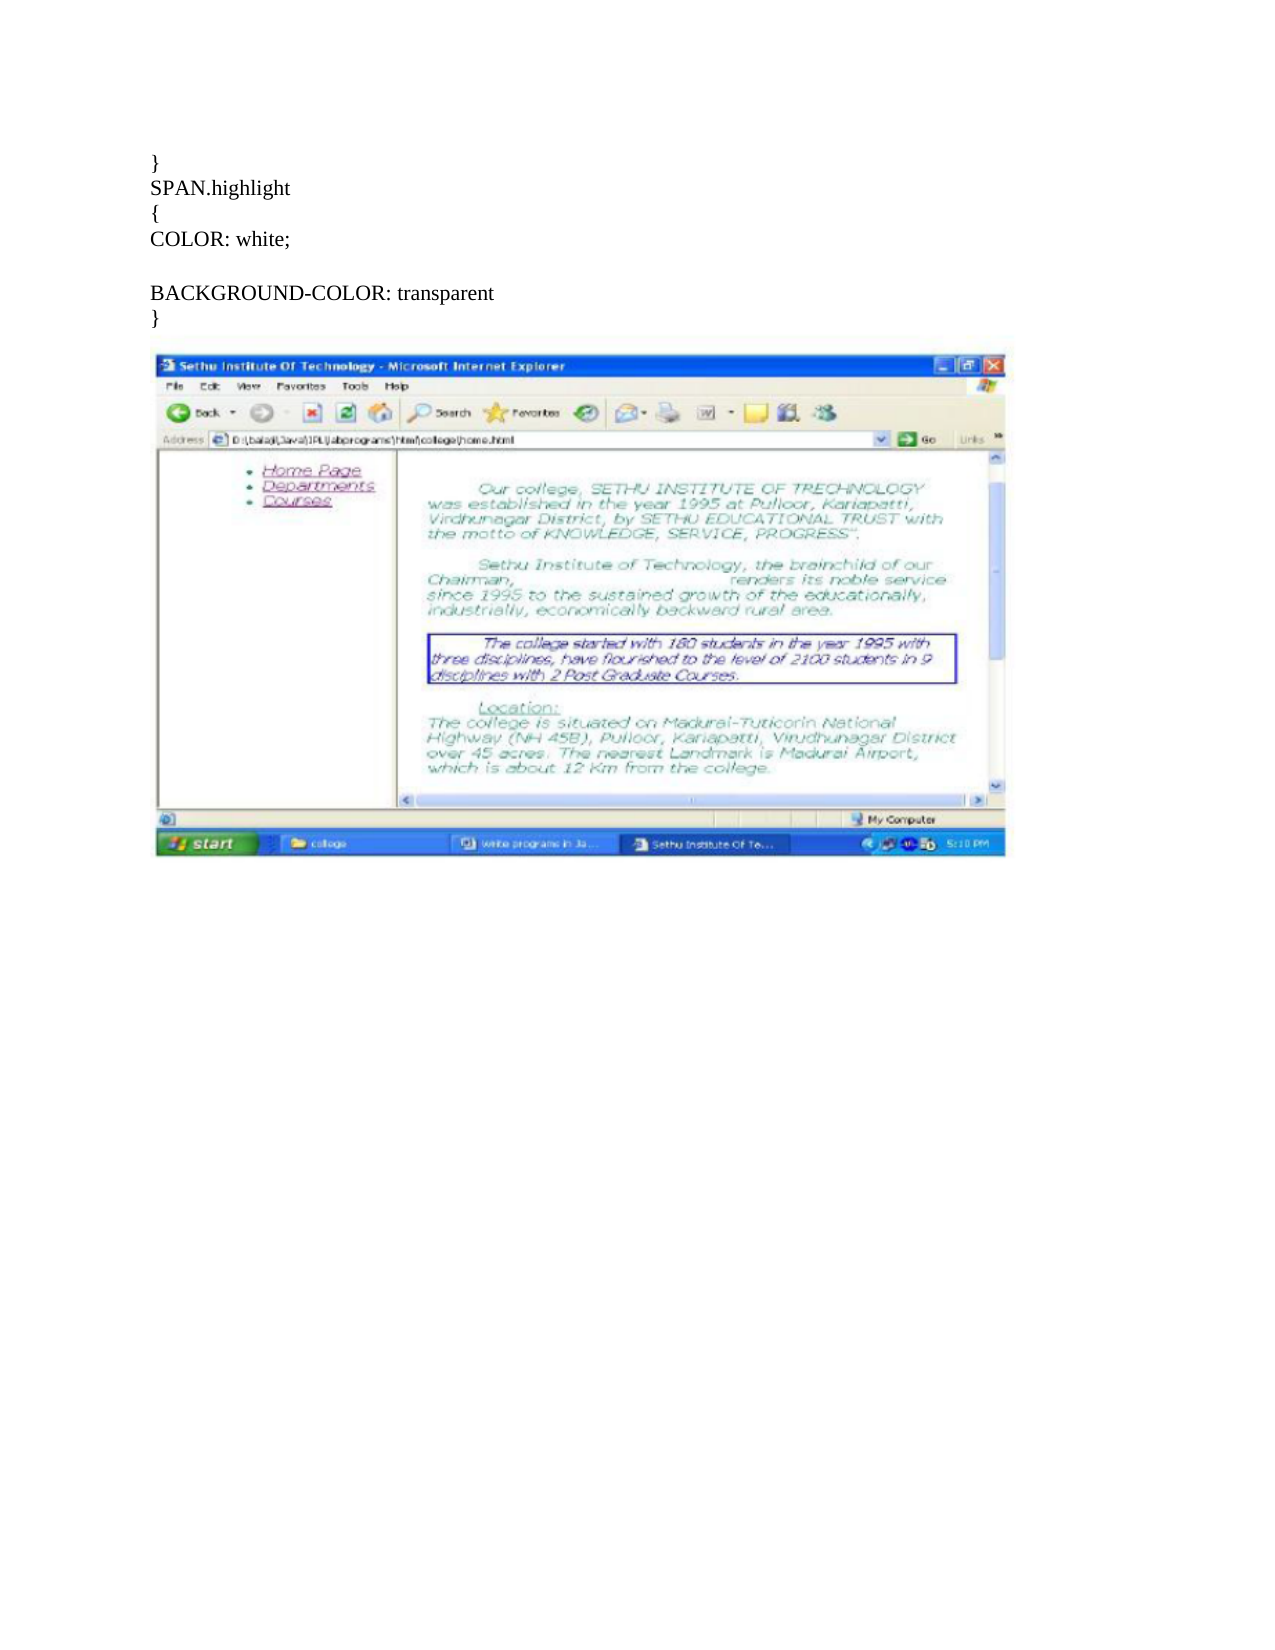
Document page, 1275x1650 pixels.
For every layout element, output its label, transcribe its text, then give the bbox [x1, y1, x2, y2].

picture [150, 330, 1032, 885]
text } [150, 305, 1125, 330]
text COLOR: white; [150, 226, 1125, 251]
text BACKGROUND-COLOR: transparent [150, 279, 1125, 305]
text SPAN.highlight [150, 175, 1125, 200]
text } [150, 150, 1125, 175]
text { [150, 200, 1125, 226]
